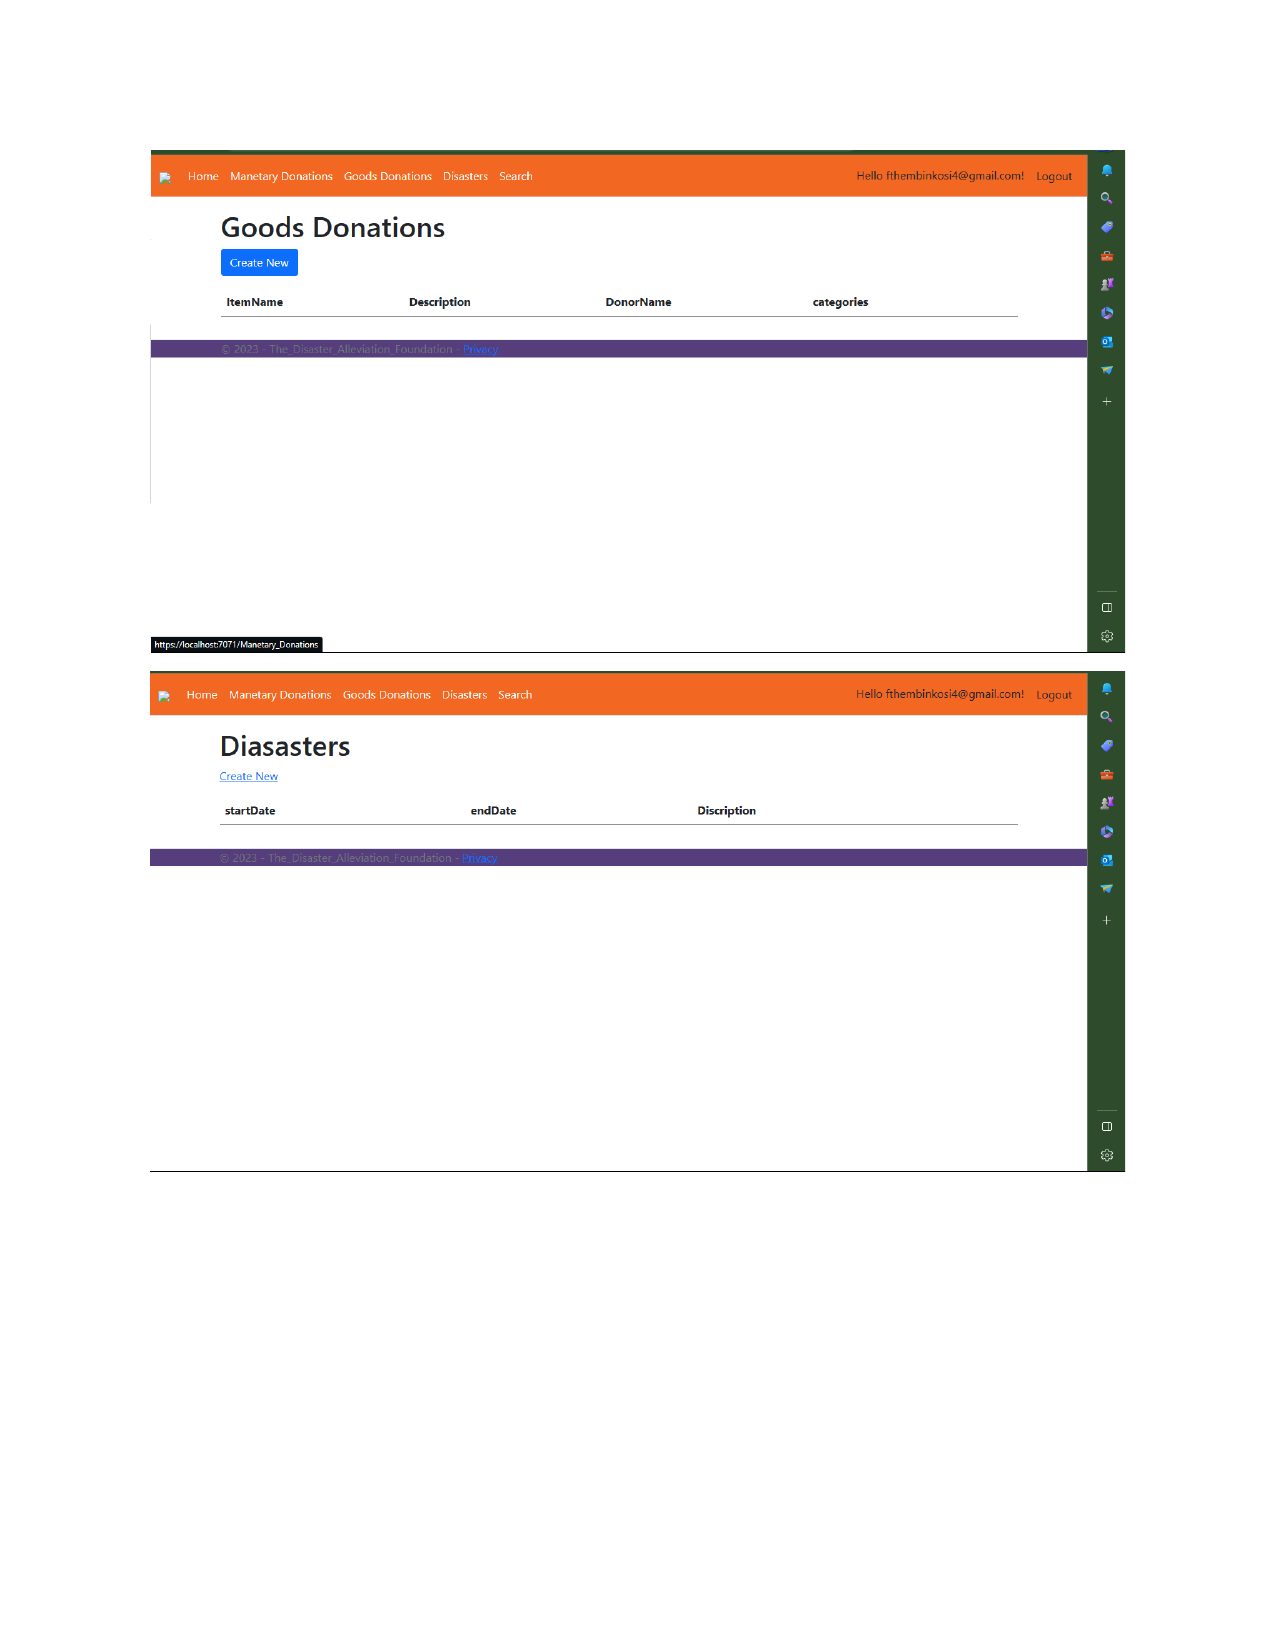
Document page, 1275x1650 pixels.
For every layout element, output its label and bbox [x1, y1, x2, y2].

picture [150, 150, 1125, 653]
picture [150, 671, 1125, 1172]
